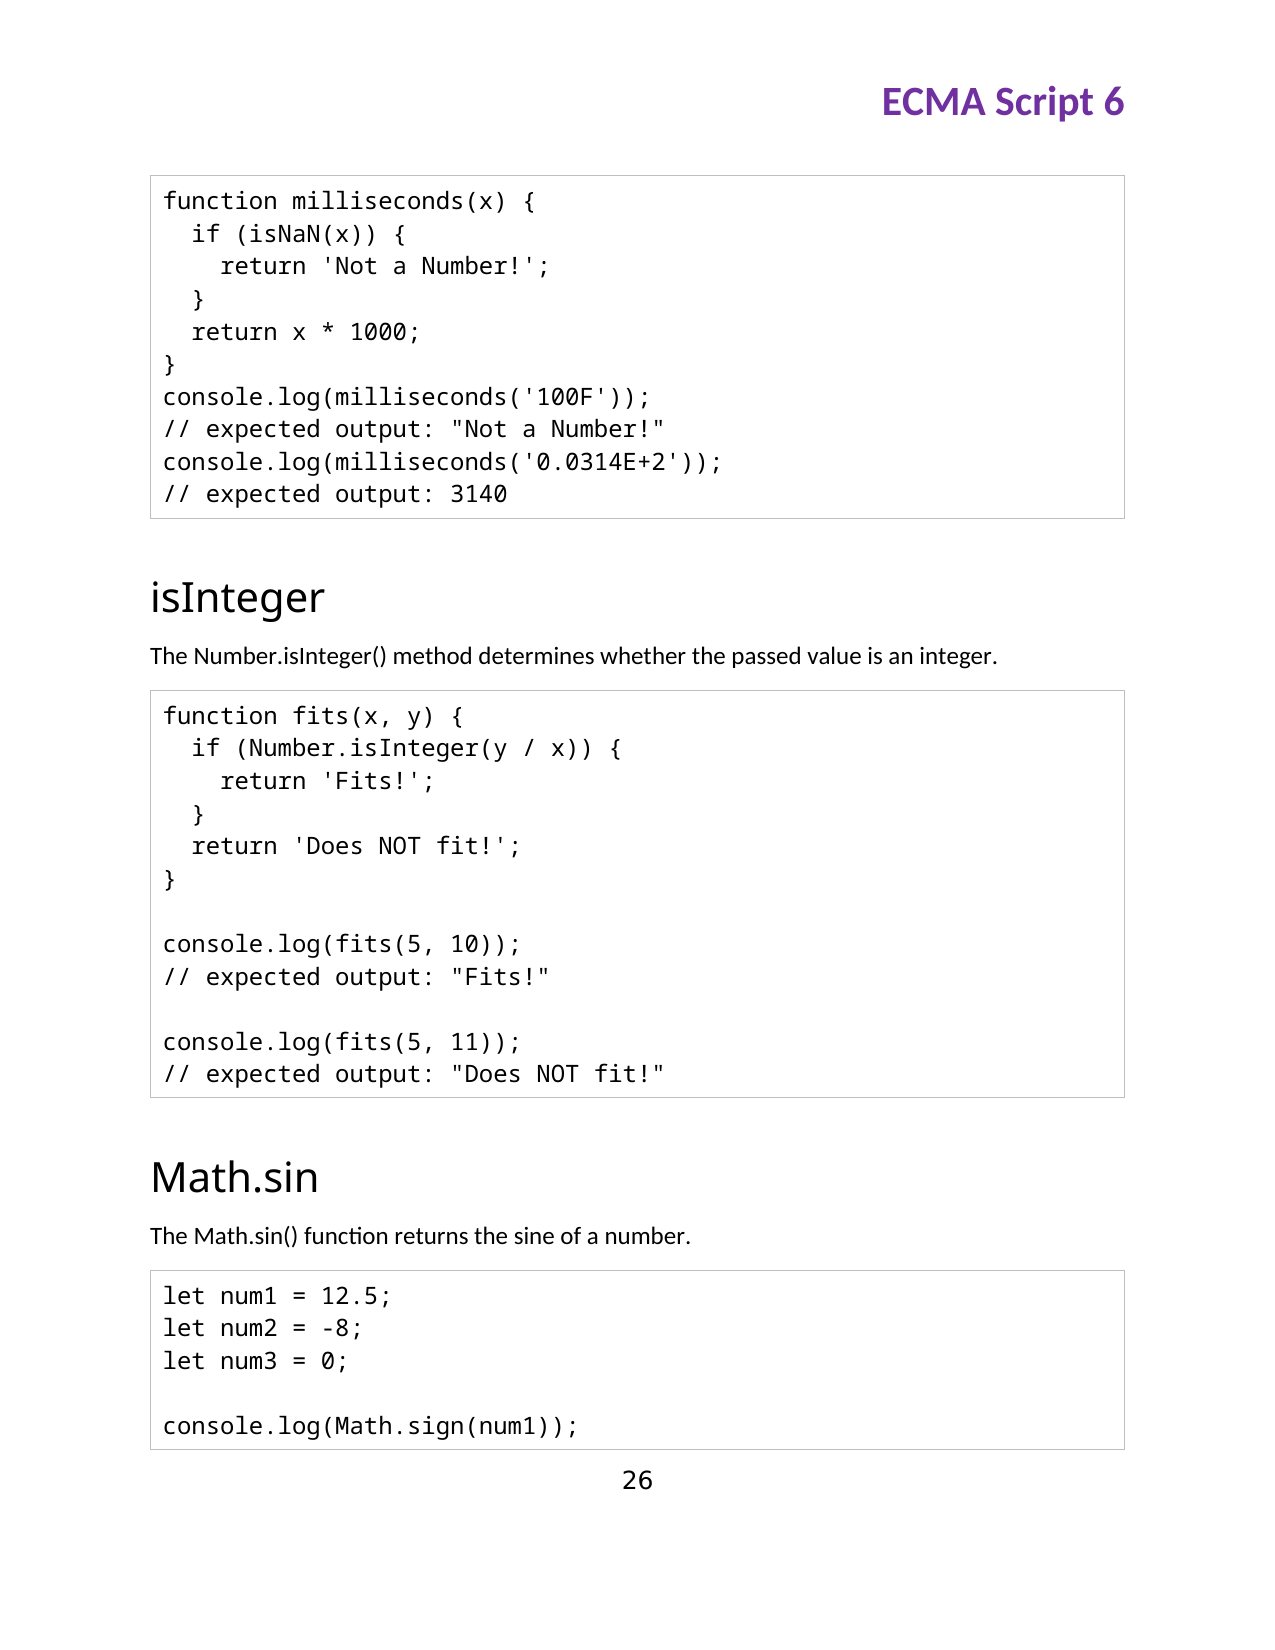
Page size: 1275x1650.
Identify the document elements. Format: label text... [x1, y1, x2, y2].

table_header function fits(x, y) { if (Number.isInteger(y / x)) { return 'Fits!'; } return 'Does NOT fit!'; } console.log(fits(5, 10)); // expected output: "Fits!" console.log(fits(5, 11)); // expected output: "Does NOT fit!" [151, 691, 1124, 1097]
text The Number.isInteger() method determines whether the passed value is an integer. [150, 640, 1125, 671]
table_header function milliseconds(x) { if (isNaN(x)) { return 'Not a Number!'; } return x * 1000; } console.log(milliseconds('100F')); // expected output: "Not a Number!" console.log(milliseconds('0.0314E+2')); // expected output: 3140 [151, 176, 1124, 517]
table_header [151, 1271, 1124, 1449]
text The Math.sin() function returns the sine of a number. [150, 1220, 1125, 1251]
subtitle isInteger [150, 568, 1125, 625]
subtitle Math.sin [150, 1148, 1125, 1205]
